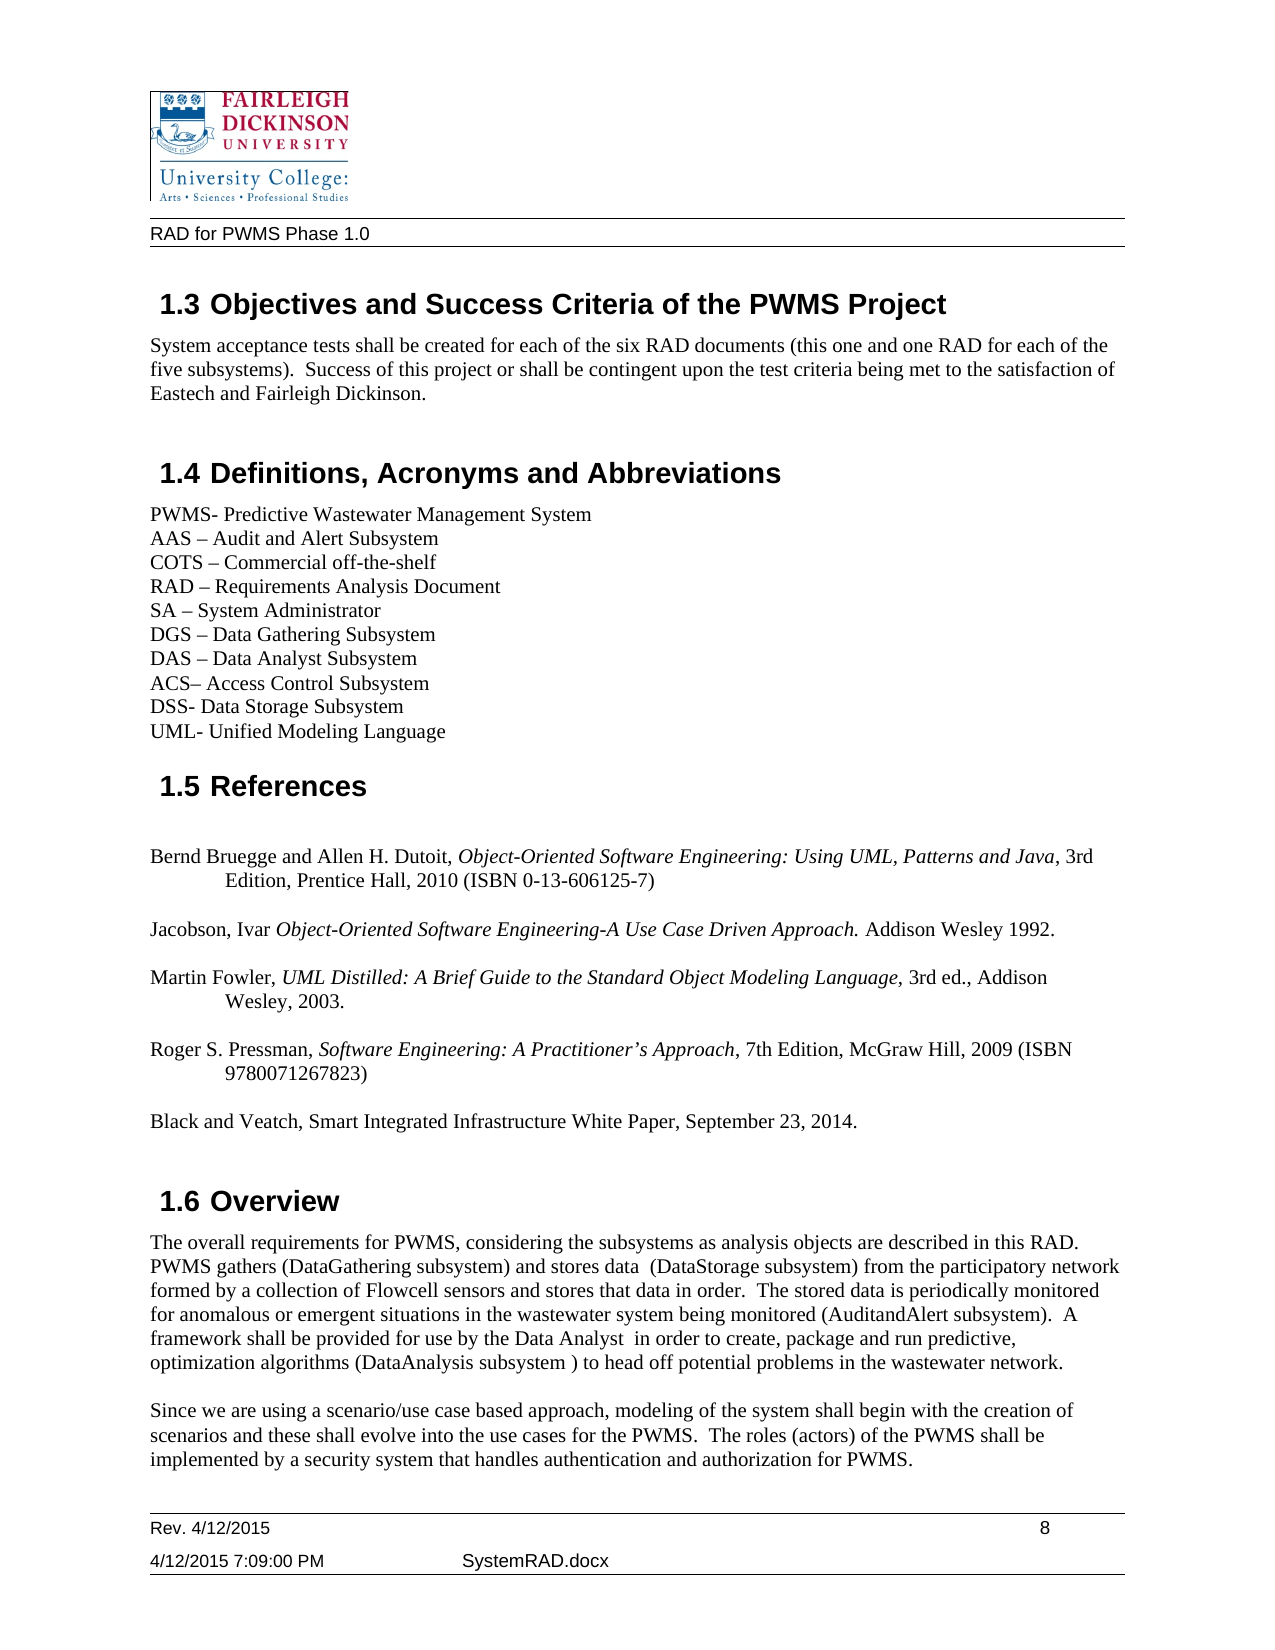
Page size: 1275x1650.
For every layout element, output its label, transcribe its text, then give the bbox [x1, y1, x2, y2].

text Wesley, 2003. [150, 989, 1125, 1013]
text DGS – Data Gathering Subsystem [150, 622, 1125, 646]
subtitle References [159, 768, 1125, 803]
text AAS – Audit and Alert Subsystem [150, 526, 1125, 550]
text System acceptance tests shall be created for each of the six RAD documents (this one and one RAD for each of the five subsystems). Success of this project or shall be contingent upon the test criteria being met to the satisfaction of Eastech and Fairleigh Dickinson. [150, 333, 1125, 405]
text SA – System Administrator [150, 598, 1125, 622]
text UML- Unified Modeling Language [150, 718, 1125, 743]
text Since we are using a scenario/use case based approach, modeling of the system shall begin with the creation of scenarios and these shall evolve into the use cases for the PWMS. The roles (actors) of the PWMS shall be implemented by a security system that handles authentication and authorization for PWMS. [150, 1398, 1125, 1471]
text RAD – Requirements Analysis Document [150, 574, 1125, 598]
text Martin Fowler, UML Distilled: A Brief Guide to the Standard Object Modeling Language, 3rd ed., Addison [150, 964, 1125, 989]
subtitle Overview [159, 1182, 1125, 1217]
text Roger S. Pressman, Software Engineering: A Practitioner’s Approach, 7th Edition, McGraw Hill, 2009 (ISBN [150, 1037, 1125, 1061]
text Bernd Bruegge and Allen H. Dutoit, Object-Oriented Software Engineering: Using UML, Patterns and Java, 3rd [150, 844, 1125, 868]
subtitle Definitions, Acronyms and Abbreviations [159, 454, 1125, 489]
text Black and Veatch, Smart Integrated Infrastructure White Paper, September 23, 2014. [150, 1109, 1125, 1133]
text PWMS- Predictive Wastewater Management System [150, 502, 1125, 526]
picture [150, 91, 349, 201]
text DSS- Data Storage Subsystem [150, 694, 1125, 718]
text 9780071267823) [150, 1061, 1125, 1085]
subtitle Objectives and Success Criteria of the PWMS Project [159, 285, 1125, 320]
text ACS– Access Control Subsystem [150, 670, 1125, 694]
text Jacobson, Ivar Object-Oriented Software Engineering-A Use Case Driven Approach. Addison Wesley 1992. [150, 916, 1125, 941]
text Edition, Prentice Hall, 2010 (ISBN 0-13-606125-7) [150, 868, 1125, 892]
text DAS – Data Analyst Subsystem [150, 646, 1125, 670]
text COTS – Commercial off-the-shelf [150, 550, 1125, 574]
text The overall requirements for PWMS, considering the subsystems as analysis objects are described in this RAD. PWMS gathers (DataGathering subsystem) and stores data (DataStorage subsystem) from the participatory network formed by a collection of Flowcell sensors and stores that data in order. The stored data is periodically monitored for anomalous or emergent situations in the wastewater system being monitored (AuditandAlert subsystem). A framework shall be provided for use by the Data Analyst in order to create, package and run predictive, optimization algorithms (DataAnalysis subsystem ) to head off potential problems in the wastewater network. [150, 1230, 1125, 1374]
